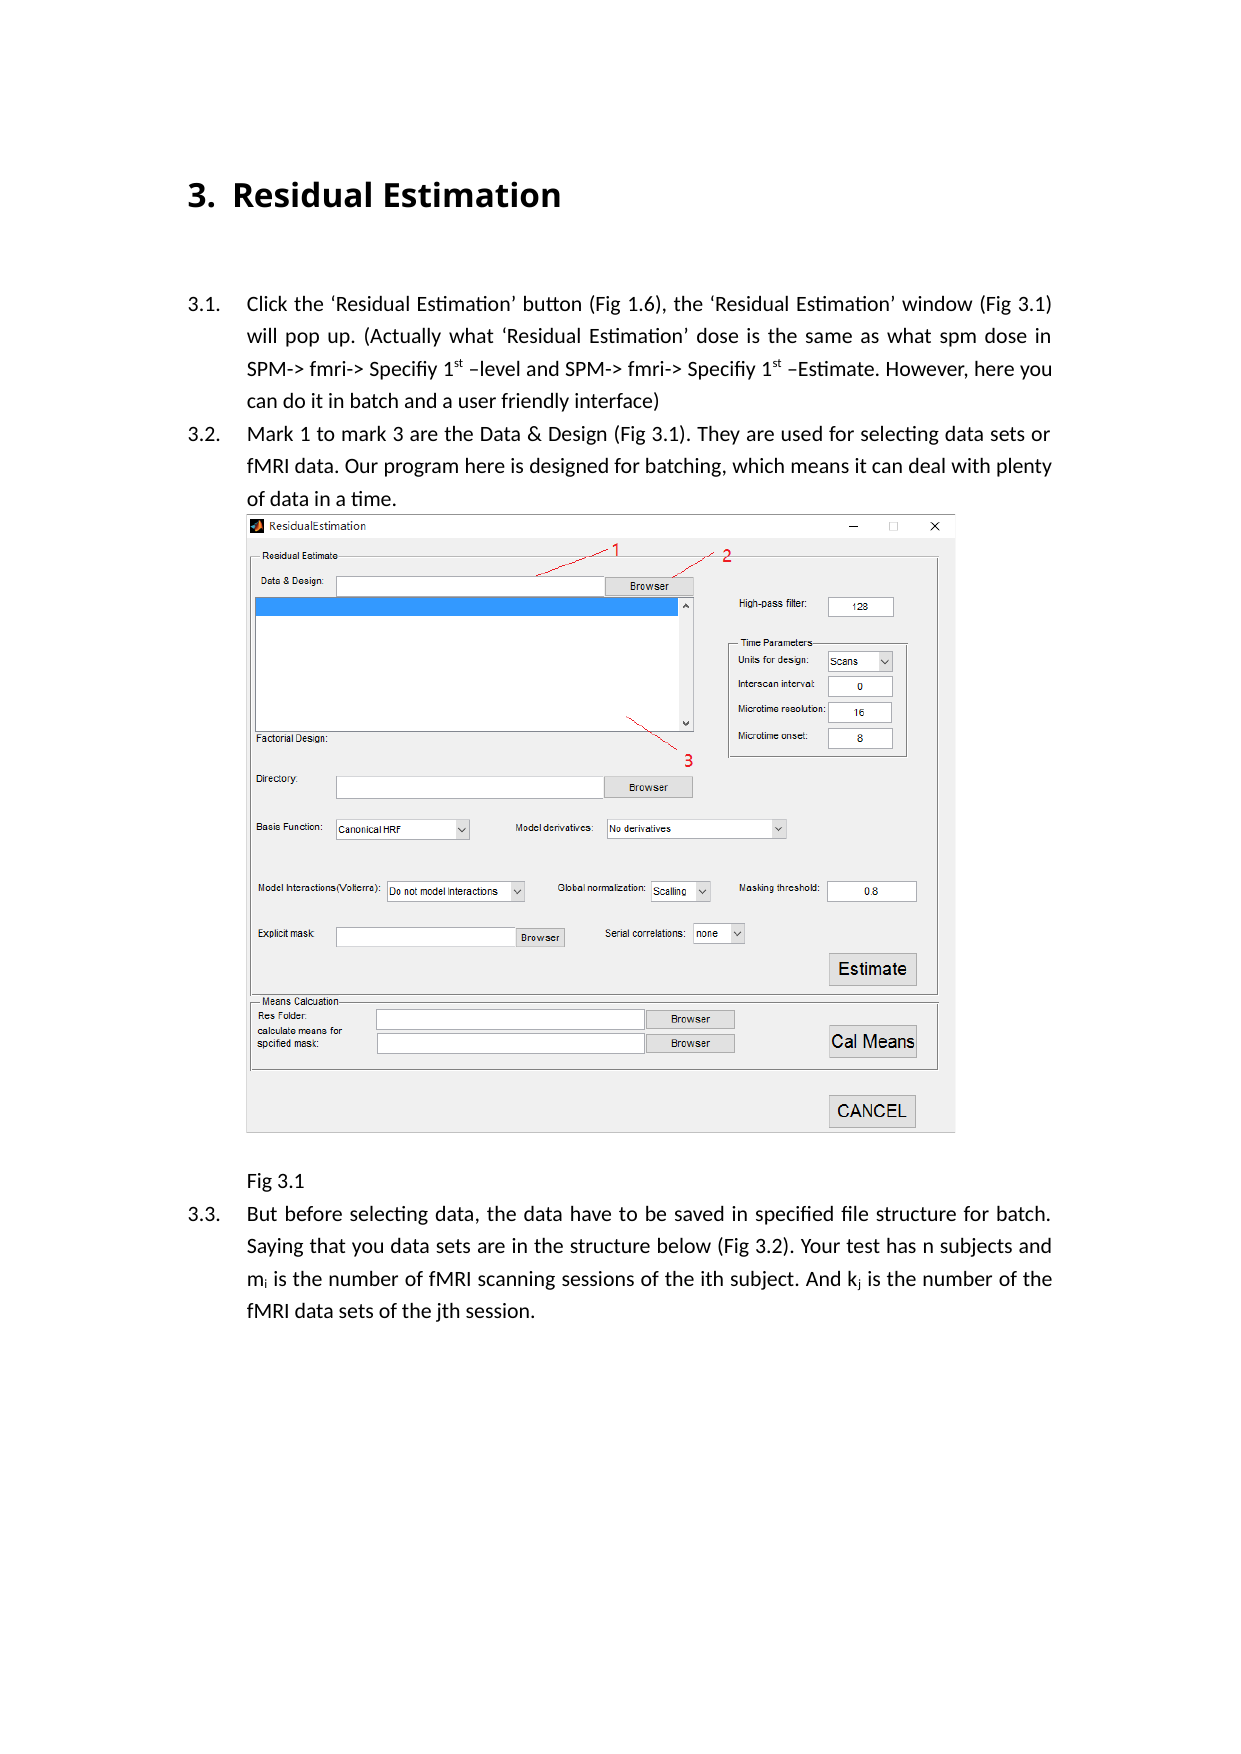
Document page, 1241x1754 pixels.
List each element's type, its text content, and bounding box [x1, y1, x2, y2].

picture [246, 514, 956, 1133]
list Mark 1 to mark 3 are the Data & Design (Fig 3.1). They are used for selecting data sets or fMRI data. Our program here is designed for batching, which means it can deal with plenty of data in a time. [187, 417, 1053, 515]
list Fig 3.1 [247, 1165, 1053, 1197]
subtitle Residual Estimation [187, 162, 1053, 227]
list But before selecting data, the data have to be saved in specified file structure for batch. Saying that you data sets are in the structure below (Fig 3.2). Your test has n subjects and mi is the number of fMRI scanning sessions of the ith subject. And kj is the number of the fMRI data sets of the jth session. [187, 1197, 1053, 1327]
list Click the ‘Residual Estimation’ button (Fig 1.6), the ‘Residual Estimation’ window (Fig 3.1) will pop up. (Actually what ‘Residual Estimation’ dose is the same as what spm dose in SPM-> fmri-> Specifiy 1st –level and SPM-> fmri-> Specifiy 1st –Estimate. However, here you can do it in batch and a user friendly interface) [187, 287, 1053, 417]
